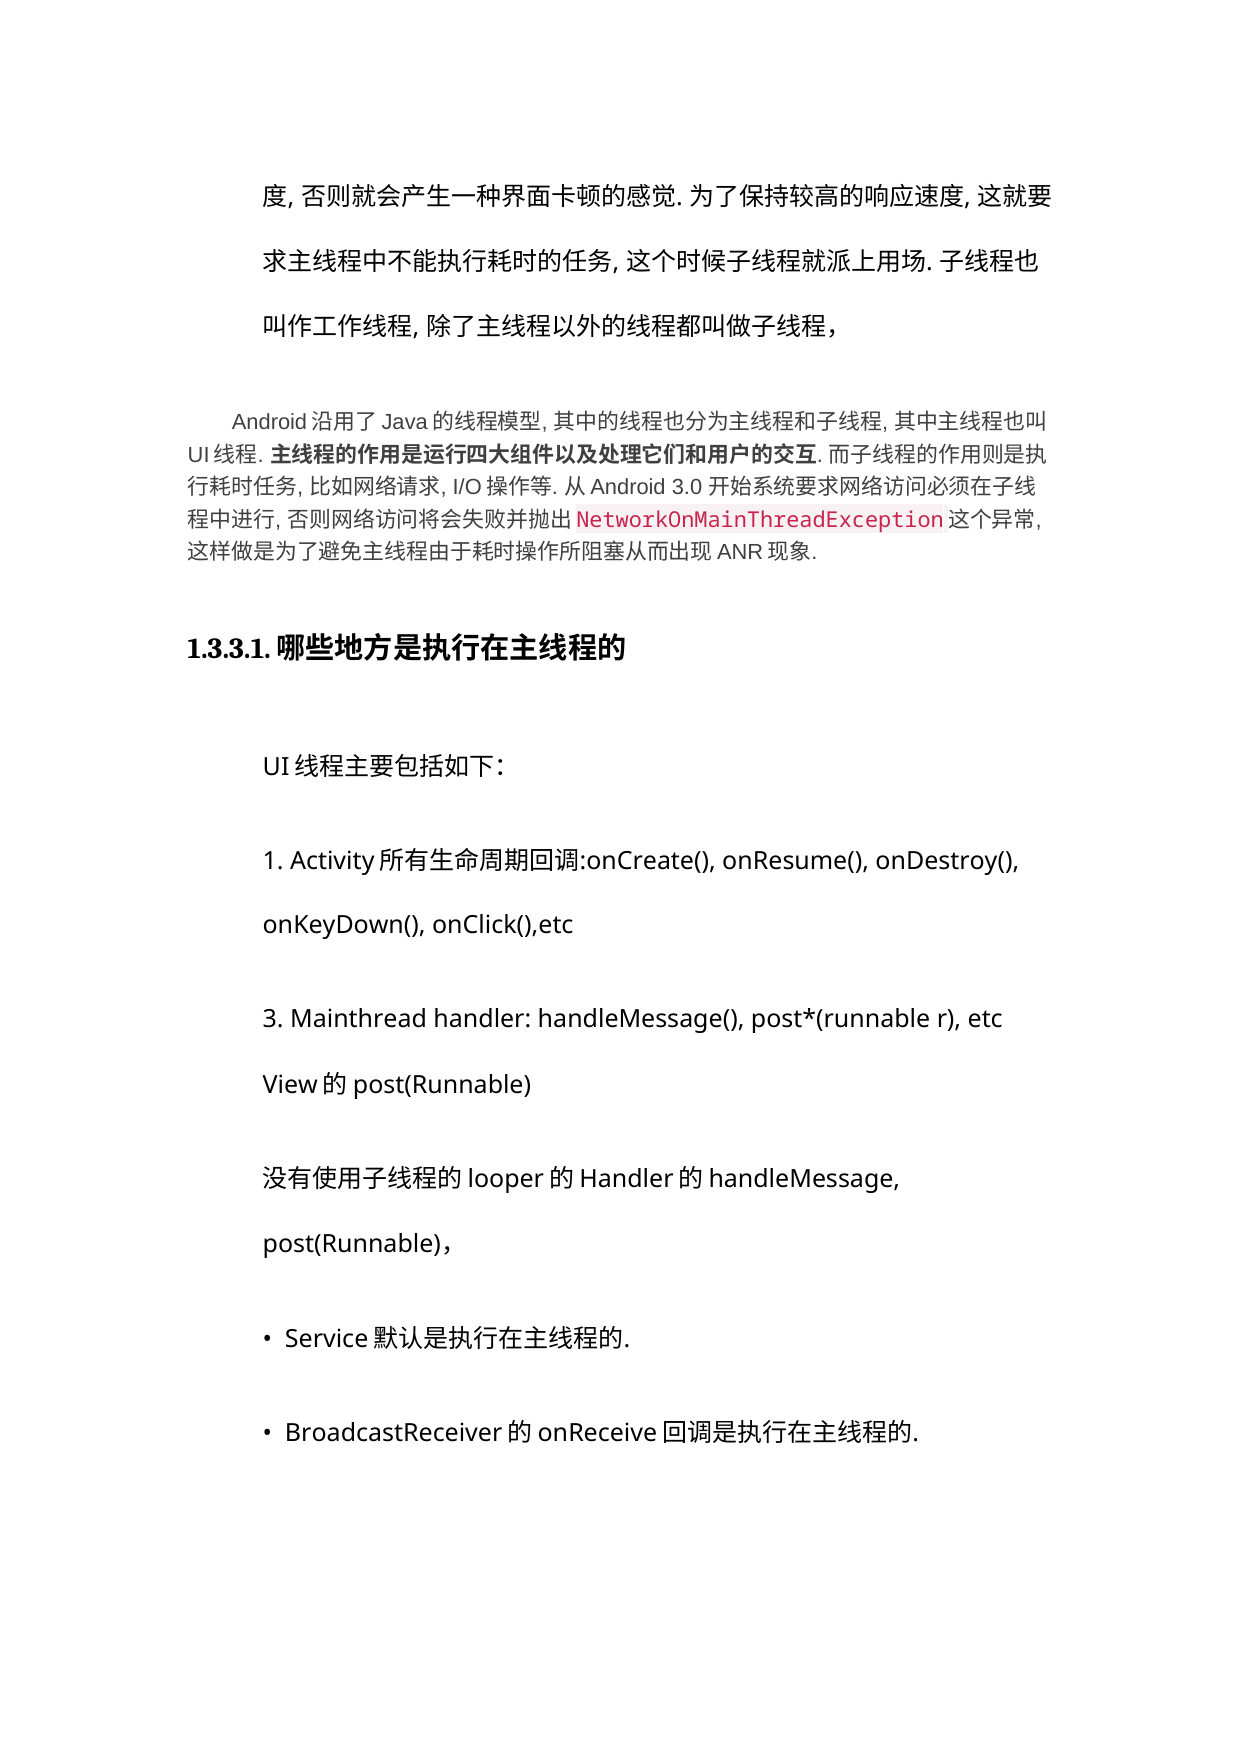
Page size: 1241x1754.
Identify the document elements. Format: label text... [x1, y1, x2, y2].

text • BroadcastReceiver的onReceive回调是执行在主线程的. [262, 1398, 1053, 1463]
text UI线程主要包括如下： [262, 732, 1053, 797]
subtitle 哪些地方是执行在主线程的 [187, 613, 1053, 678]
text 3. Mainthread handler: handleMessage(), post*(runnable r), etc View的post(Runnable) [262, 985, 1053, 1115]
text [262, 162, 1053, 357]
text 1. Activity所有生命周期回调:onCreate(), onResume(), onDestroy(), onKeyDown(), onClick(),etc [262, 826, 1053, 956]
text 没有使用子线程的looper的Handler的handleMessage, post(Runnable)， [262, 1144, 1053, 1274]
text Android沿用了Java的线程模型, 其中的线程也分为主线程和子线程, 其中主线程也叫UI线程. 主线程的作用是运行四大组件以及处理它们和用户的交互. 而子线程的作用则是执行耗时任务, 比如网络请求, I/O操作等. 从Android 3.0 开始系统要求网络访问必须在子线程中进行, 否则网络访问将会失败并抛出NetworkOnMainThreadException这个异常, 这样做是为了避免主线程由于耗时操作所阻塞从而出现ANR现象. [187, 404, 1053, 566]
text • Service默认是执行在主线程的. [262, 1304, 1053, 1369]
